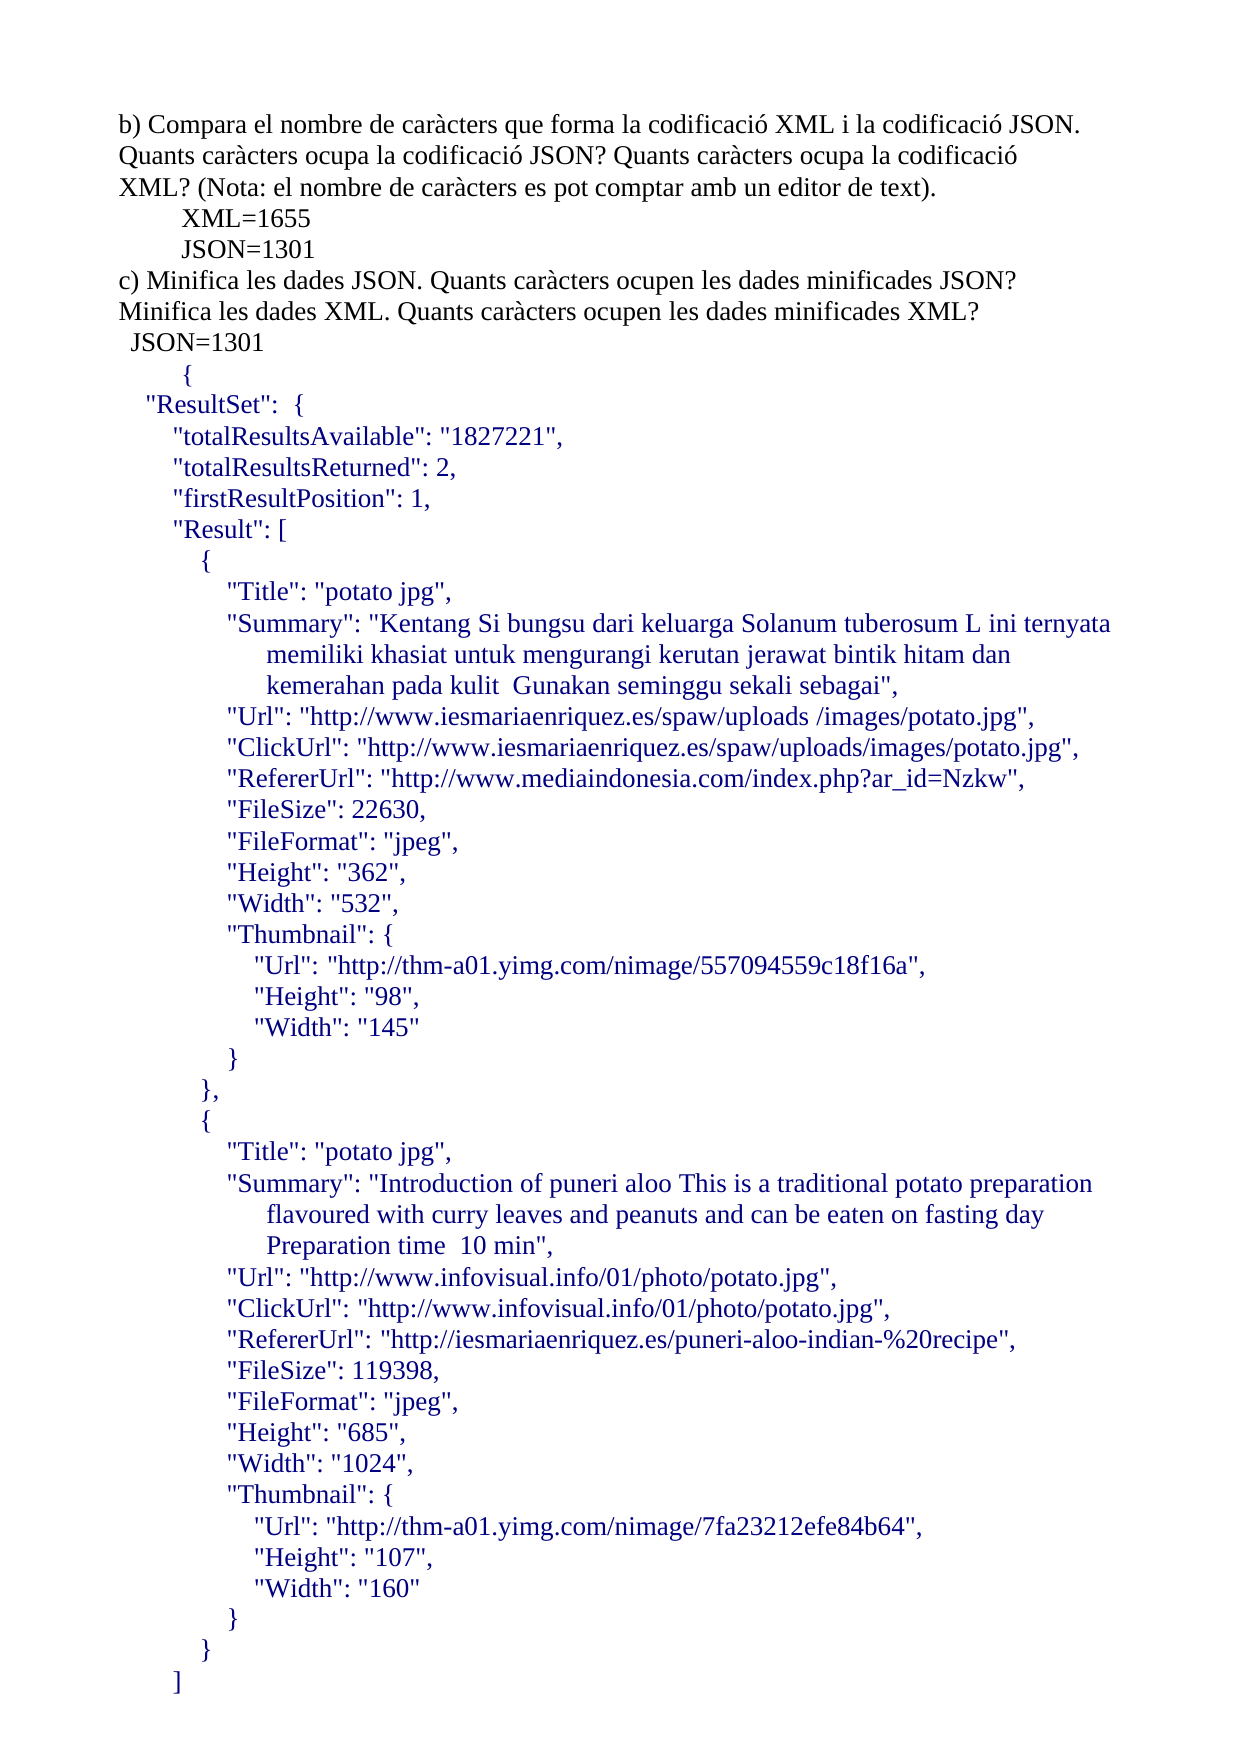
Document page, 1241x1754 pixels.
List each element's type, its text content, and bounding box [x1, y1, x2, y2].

text "FileFormat": "jpeg", "Height": "362", [226, 825, 460, 887]
text "Title": "potato jpg", [226, 1136, 1132, 1167]
text { [106, 359, 1132, 389]
text "firstResultPosition": 1, "Result": [ [172, 482, 432, 544]
text "Summary": "Introduction of puneri aloo This is a traditional potato preparation flavoured with curry leaves and peanuts and can be eaten on fasting day Preparation time 10 min", [226, 1167, 1132, 1261]
text "Url": "http://www.iesmariaenriquez.es/spaw/uploads /images/potato.jpg", "ClickUrl": "http://www.iesmariaenriquez.es/spaw/uploads/images/potato.jpg", "RefererUrl": "http://www.mediaindonesia.com/index.php?ar_id=Nzkw", "FileSize": 22630, [226, 700, 1132, 825]
text "Width": "532", [226, 887, 1132, 918]
text } [226, 1043, 1132, 1074]
list Minifica les dades JSON. Quants caràcters ocupen les dades minificades JSON? Minifica les dades XML. Quants caràcters ocupen les dades minificades XML? [118, 264, 1115, 326]
text }, [199, 1074, 1132, 1105]
text "Width": "160" [253, 1572, 1132, 1603]
text "Width": "145" [253, 1012, 1132, 1043]
text "FileFormat": "jpeg", "Height": "685", [226, 1385, 460, 1447]
text "Thumbnail": { [226, 1479, 1132, 1510]
text { [199, 544, 1132, 576]
text } [199, 1634, 1132, 1665]
text "Summary": "Kentang Si bungsu dari keluarga Solanum tuberosum L ini ternyata memiliki khasiat untuk mengurangi kerutan jerawat bintik hitam dan kemerahan pada kulit Gunakan seminggu sekali sebagai", [226, 607, 1127, 700]
text "Url": "http://www.infovisual.info/01/photo/potato.jpg", "ClickUrl": "http://www.infovisual.info/01/photo/potato.jpg", [226, 1261, 958, 1323]
text XML=1655 [106, 202, 1132, 233]
text "ResultSet": { "totalResultsAvailable": "1827221", [145, 389, 563, 451]
text "Thumbnail": { [226, 918, 1132, 949]
text "totalResultsReturned": 2, [172, 451, 1132, 482]
text "RefererUrl": "http://iesmariaenriquez.es/puneri-aloo-indian-%20recipe", "FileSize": 119398, [226, 1323, 1119, 1385]
text "Url": "http://thm-a01.yimg.com/nimage/7fa23212efe84b64", "Height": "107", [253, 1510, 924, 1572]
list JSON=1301 [130, 326, 1115, 357]
list Compara el nombre de caràcters que forma la codificació XML i la codificació JSON. Quants caràcters ocupa la codificació JSON? Quants caràcters ocupa la codificació XML? (Nota: el nombre de caràcters es pot comptar amb un editor de text). [118, 108, 1095, 202]
text { [199, 1105, 1132, 1136]
text "Url": "http://thm-a01.yimg.com/nimage/557094559c18f16a", "Height": "98", [253, 949, 958, 1012]
text "Width": "1024", [226, 1447, 1132, 1479]
text ] [172, 1665, 1132, 1696]
text JSON=1301 [106, 233, 1132, 264]
text } [226, 1603, 1132, 1634]
text "Title": "potato jpg", [226, 576, 1132, 607]
